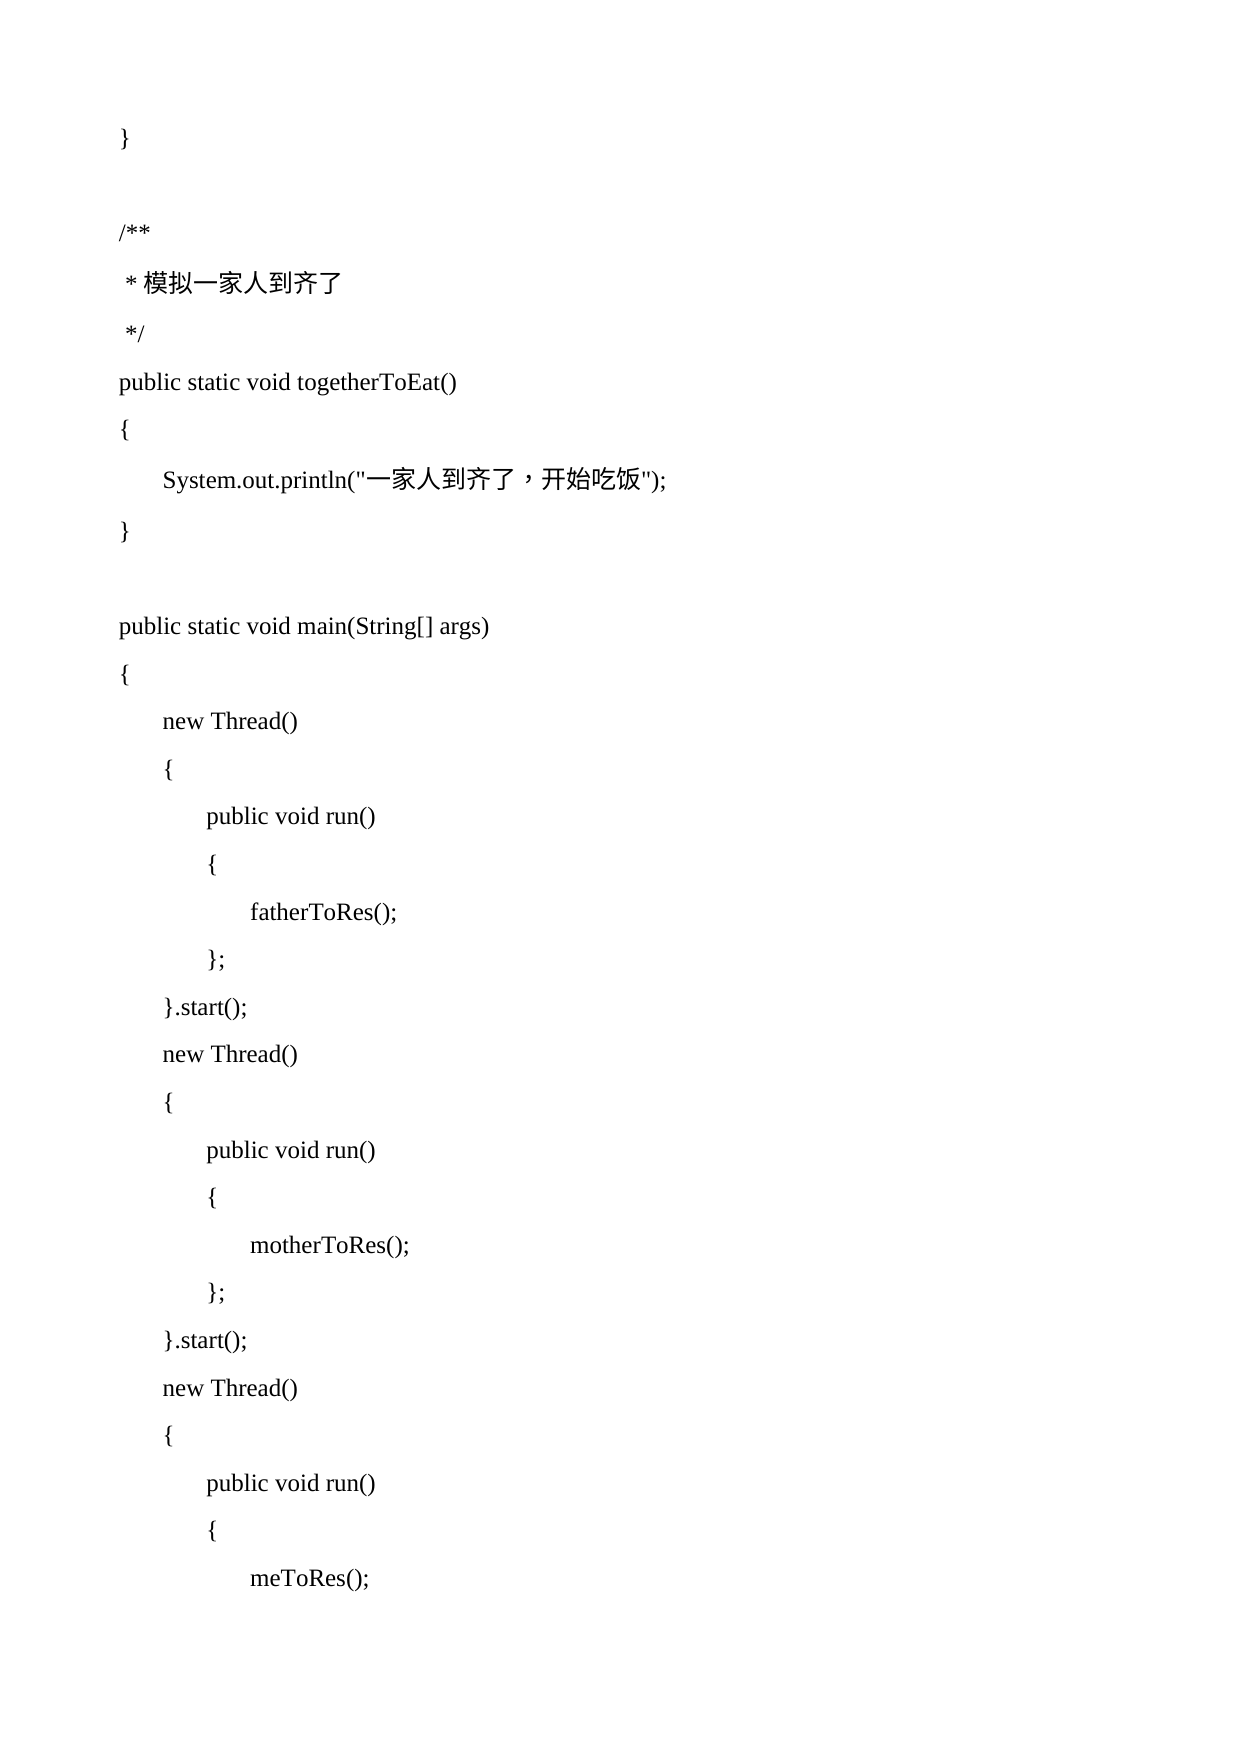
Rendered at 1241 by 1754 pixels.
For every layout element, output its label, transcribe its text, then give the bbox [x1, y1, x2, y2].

text }; [75, 944, 1165, 973]
text motherToRes(); [75, 1230, 1165, 1259]
text { [75, 1087, 1165, 1116]
text new Thread() [75, 706, 1165, 735]
text }; [75, 1277, 1165, 1306]
text public void run() [75, 1135, 1165, 1163]
text }.start(); [75, 1325, 1165, 1354]
text public static void togetherToEat() [75, 367, 1165, 396]
text /** [75, 218, 1165, 247]
text meToRes(); [75, 1563, 1165, 1592]
text */ [75, 319, 1165, 348]
text { [75, 1182, 1165, 1211]
text { [75, 849, 1165, 878]
text public void run() [75, 1468, 1165, 1497]
text { [75, 414, 1165, 443]
text } [75, 123, 1165, 151]
text }.start(); [75, 992, 1165, 1021]
text * 模拟一家人到齐了 [75, 266, 1165, 299]
text { [75, 1516, 1165, 1544]
text public static void main(String[] args) [75, 611, 1165, 640]
text System.out.println("一家人到齐了，开始吃饭"); [75, 462, 1165, 496]
text new Thread() [75, 1373, 1165, 1401]
text { [75, 1420, 1165, 1449]
text } [75, 516, 1165, 544]
text { [75, 754, 1165, 783]
text public void run() [75, 801, 1165, 830]
text { [75, 659, 1165, 687]
text new Thread() [75, 1039, 1165, 1068]
text fatherToRes(); [75, 897, 1165, 925]
